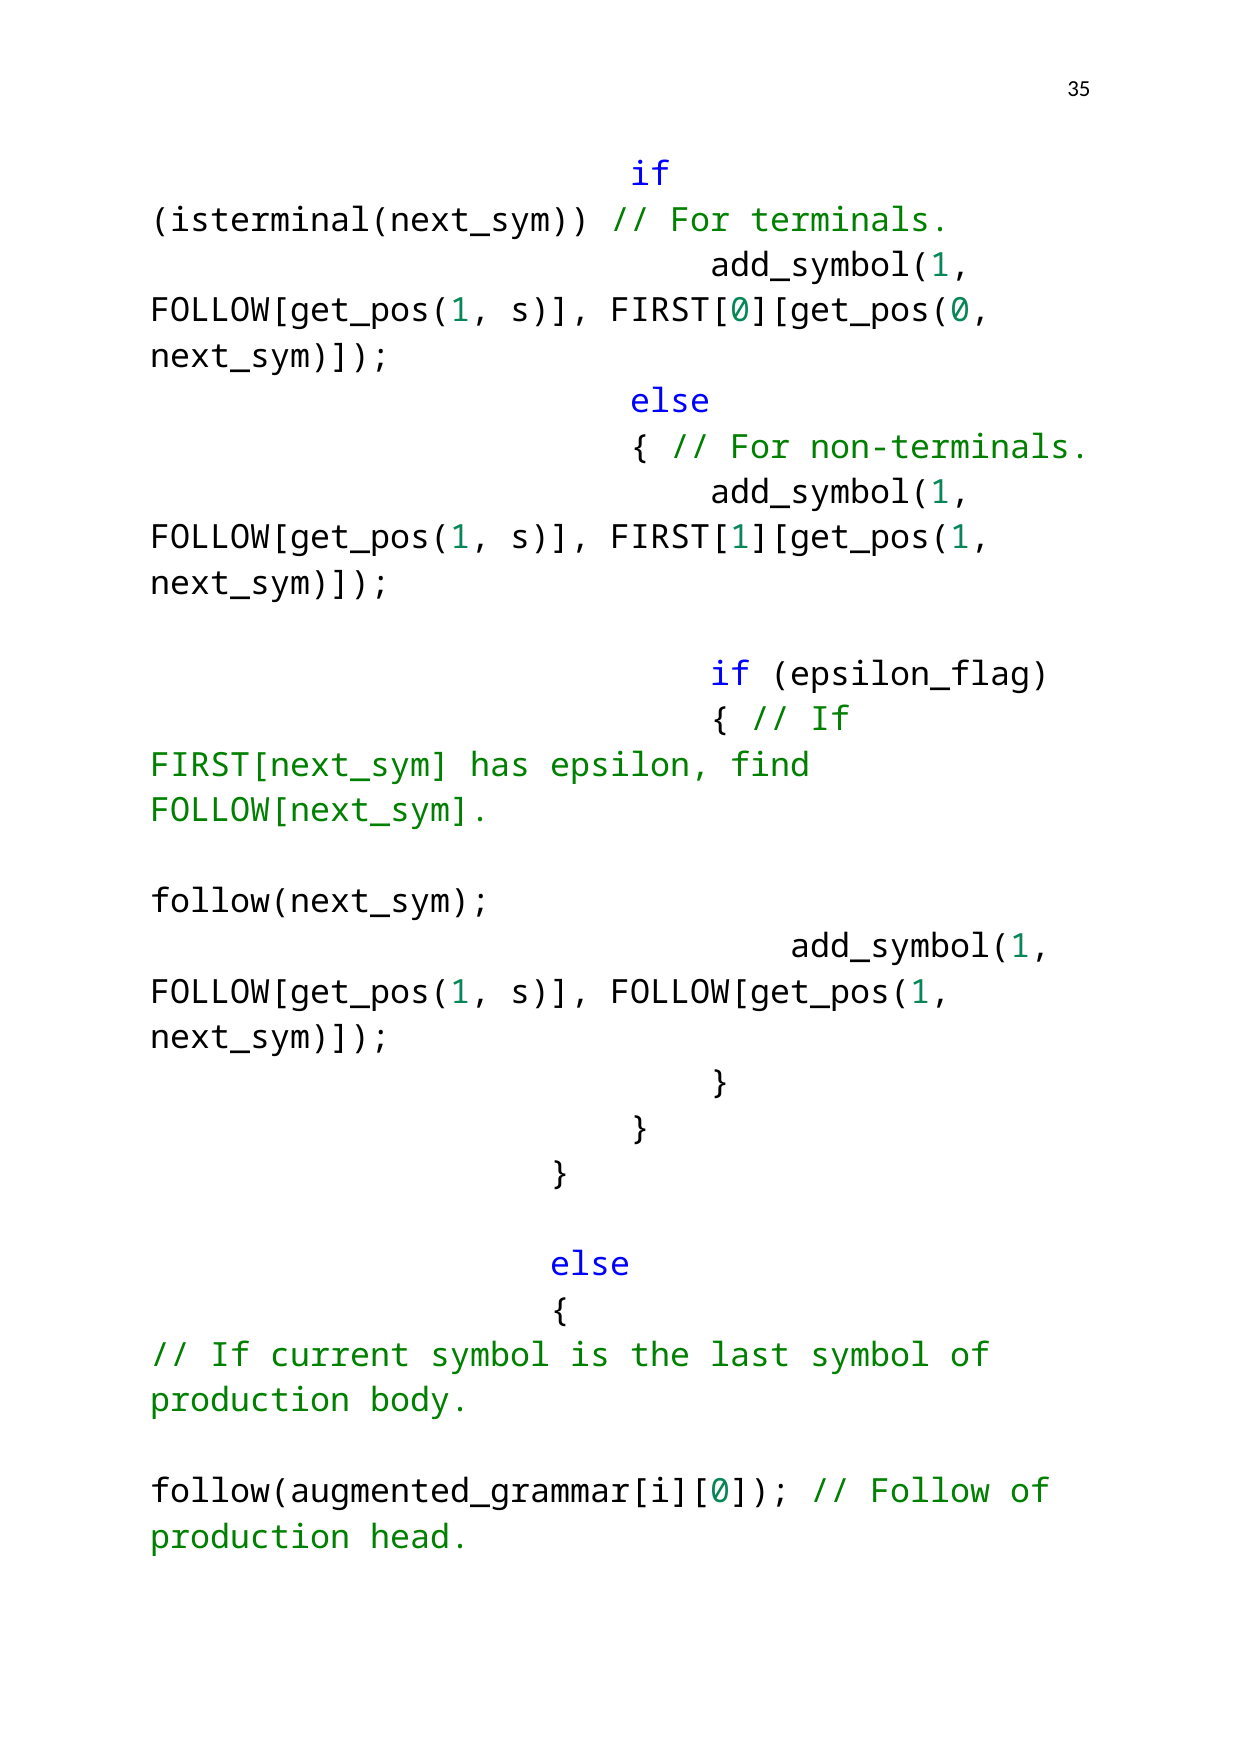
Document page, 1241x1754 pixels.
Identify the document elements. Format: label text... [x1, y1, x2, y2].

text { // If current symbol is the last symbol of production body. [150, 1285, 1090, 1422]
text follow(next_sym); [150, 831, 1090, 922]
text if (isterminal(next_sym)) // For terminals. [150, 150, 1090, 241]
text } [150, 1058, 1090, 1104]
text follow(augmented_grammar[i][0]); // Follow of production head. [150, 1422, 1090, 1558]
text else [150, 377, 1090, 422]
text add_symbol(1, FOLLOW[get_pos(1, s)], FIRST[0][get_pos(0, next_sym)]); [150, 241, 1090, 377]
text if (epsilon_flag) [150, 649, 1090, 695]
text { // If FIRST[next_sym] has epsilon, find FOLLOW[next_sym]. [150, 695, 1090, 831]
text else [150, 1240, 1090, 1285]
text } [150, 1104, 1090, 1149]
text add_symbol(1, FOLLOW[get_pos(1, s)], FIRST[1][get_pos(1, next_sym)]); [150, 468, 1090, 604]
text } [150, 1149, 1090, 1194]
text add_symbol(1, FOLLOW[get_pos(1, s)], FOLLOW[get_pos(1, next_sym)]); [150, 922, 1090, 1058]
text { // For non-terminals. [150, 422, 1090, 468]
